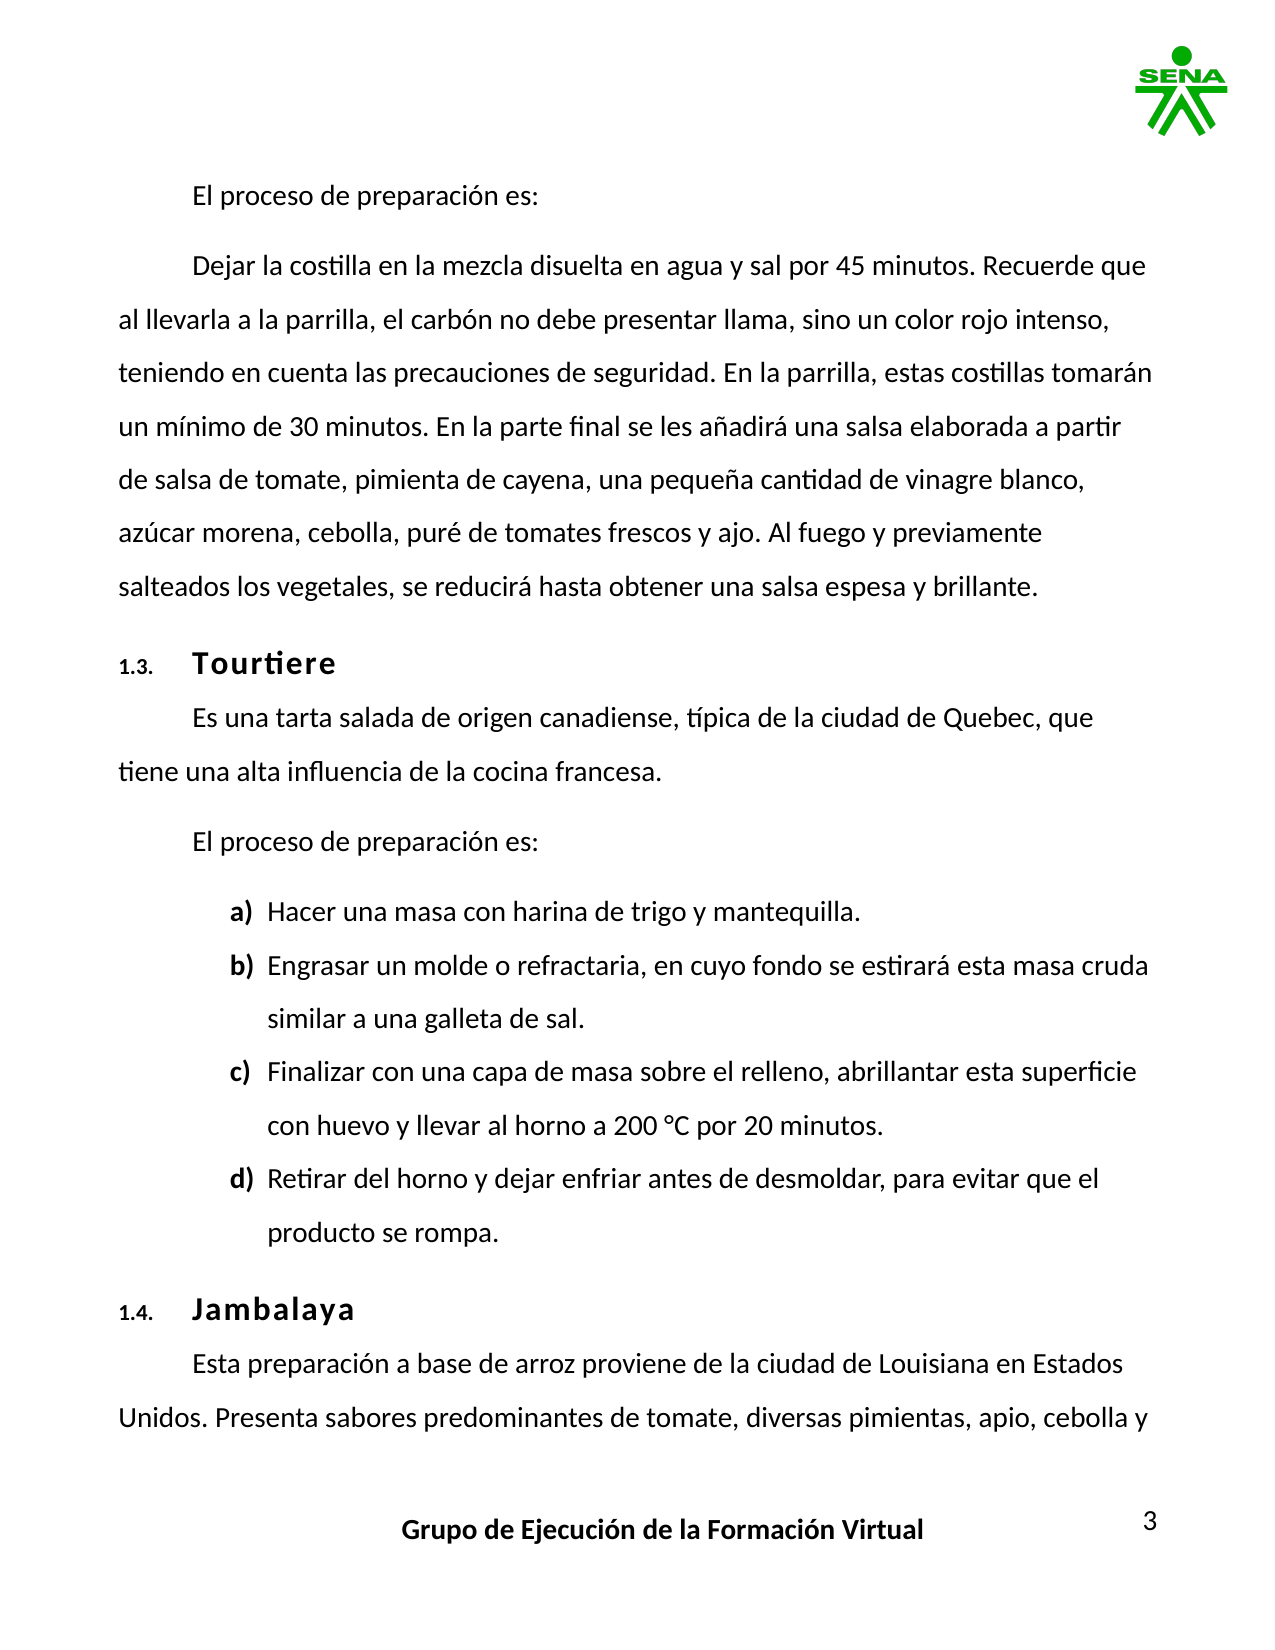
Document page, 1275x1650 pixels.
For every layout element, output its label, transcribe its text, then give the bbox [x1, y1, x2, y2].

list Finalizar con una capa de masa sobre el relleno, abrillantar esta superficie con huevo y llevar al horno a 200 °C por 20 minutos. [229, 1053, 1157, 1143]
list Hacer una masa con harina de trigo y mantequilla. [229, 893, 1157, 929]
subtitle Tourtiere [118, 642, 1157, 683]
text Es una tarta salada de origen canadiense, típica de la ciudad de Quebec, que tiene una alta influencia de la cocina francesa. [118, 699, 1157, 789]
subtitle Jambalaya [118, 1288, 1157, 1329]
text El proceso de preparación es: [118, 823, 1157, 859]
text El proceso de preparación es: [118, 177, 1157, 213]
list Engrasar un molde o refractaria, en cuyo fondo se estirará esta masa cruda similar a una galleta de sal. [229, 947, 1157, 1036]
text Dejar la costilla en la mezcla disuelta en agua y sal por 45 minutos. Recuerde que al llevarla a la parrilla, el carbón no debe presentar llama, sino un color rojo intenso, teniendo en cuenta las precauciones de seguridad. En la parrilla, estas costillas tomarán un mínimo de 30 minutos. En la parte final se les añadirá una salsa elaborada a partir de salsa de tomate, pimienta de cayena, una pequeña cantidad de vinagre blanco, azúcar morena, cebolla, puré de tomates frescos y ajo. Al fuego y previamente salteados los vegetales, se reducirá hasta obtener una salsa espesa y brillante. [118, 247, 1157, 603]
picture [1135, 46, 1228, 136]
list Retirar del horno y dejar enfriar antes de desmoldar, para evitar que el producto se rompa. [229, 1160, 1157, 1249]
